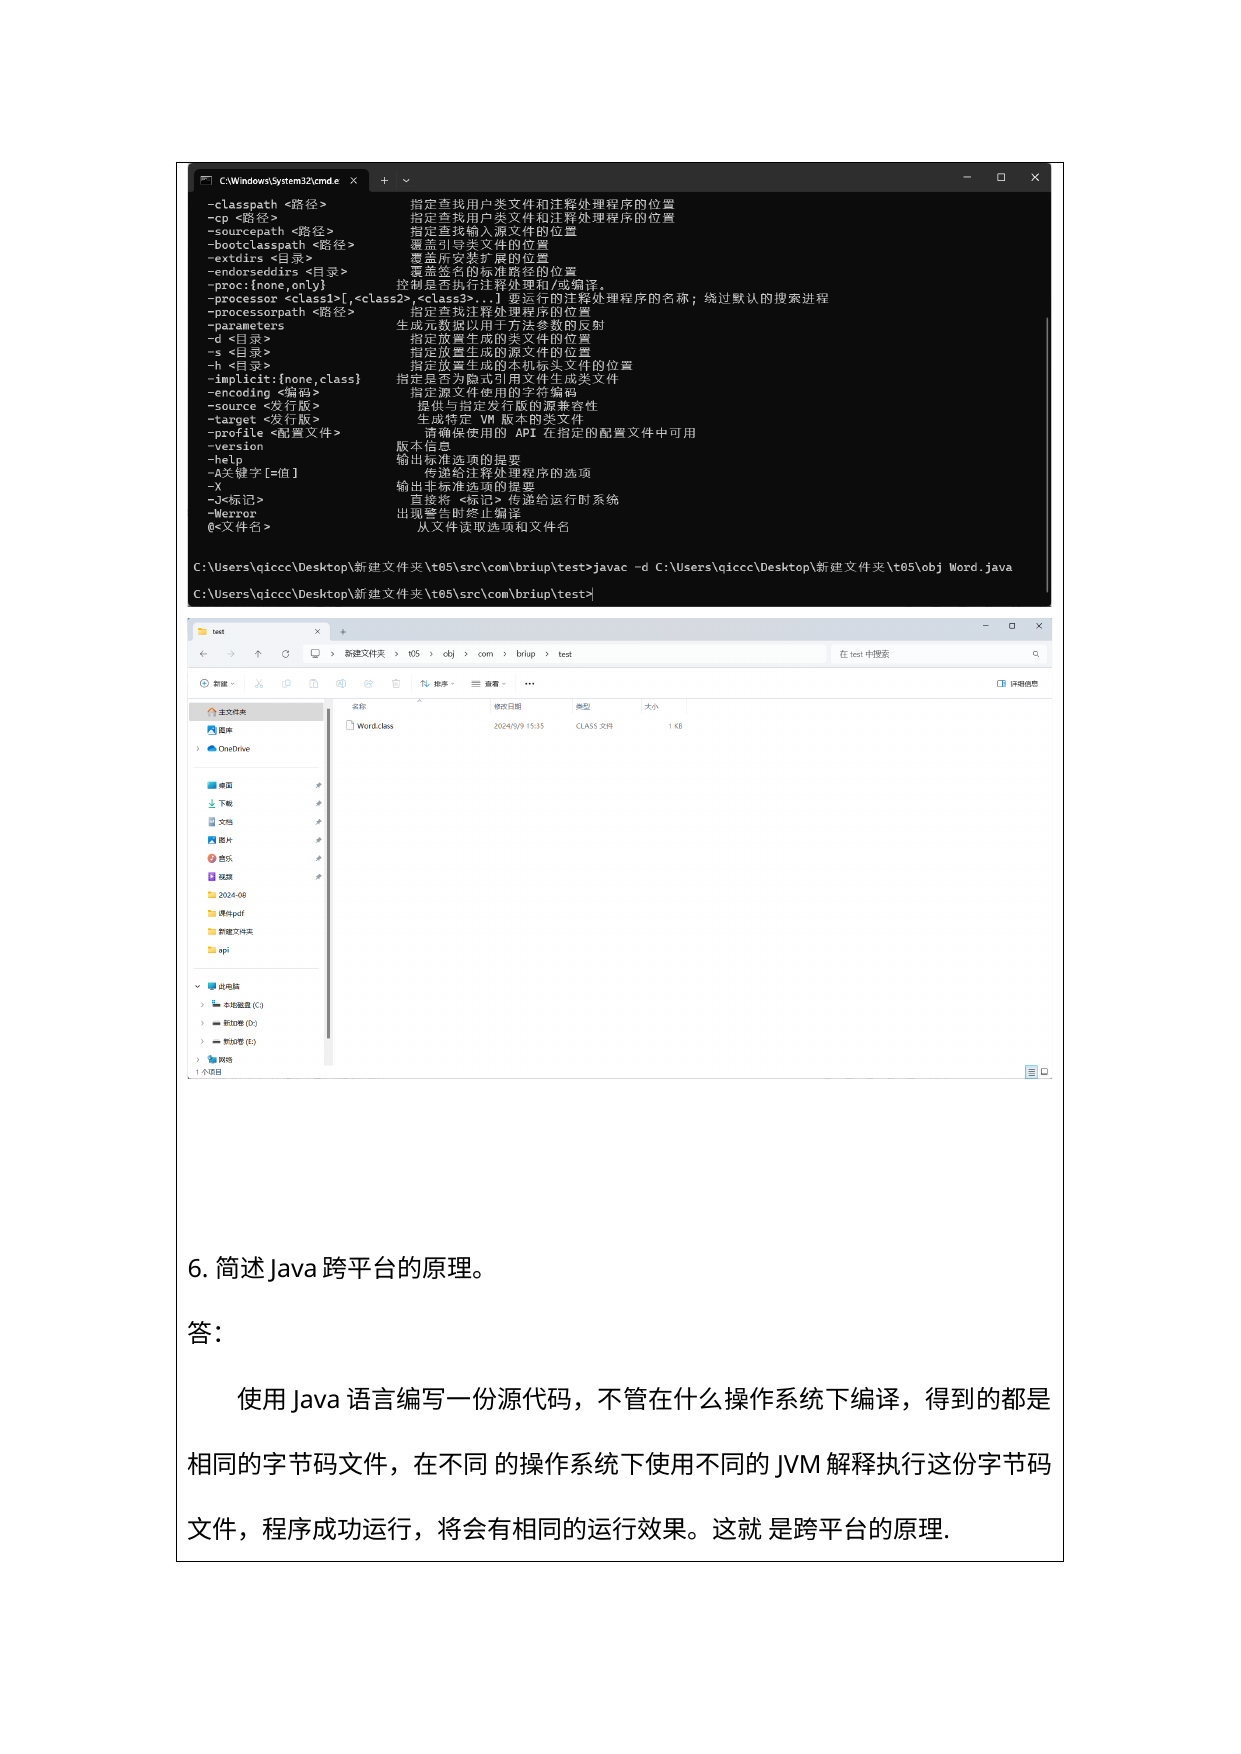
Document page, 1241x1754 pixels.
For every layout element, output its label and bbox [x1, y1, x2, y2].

picture [187, 618, 1053, 1079]
table_cell [177, 163, 1063, 1561]
picture [187, 163, 1052, 607]
